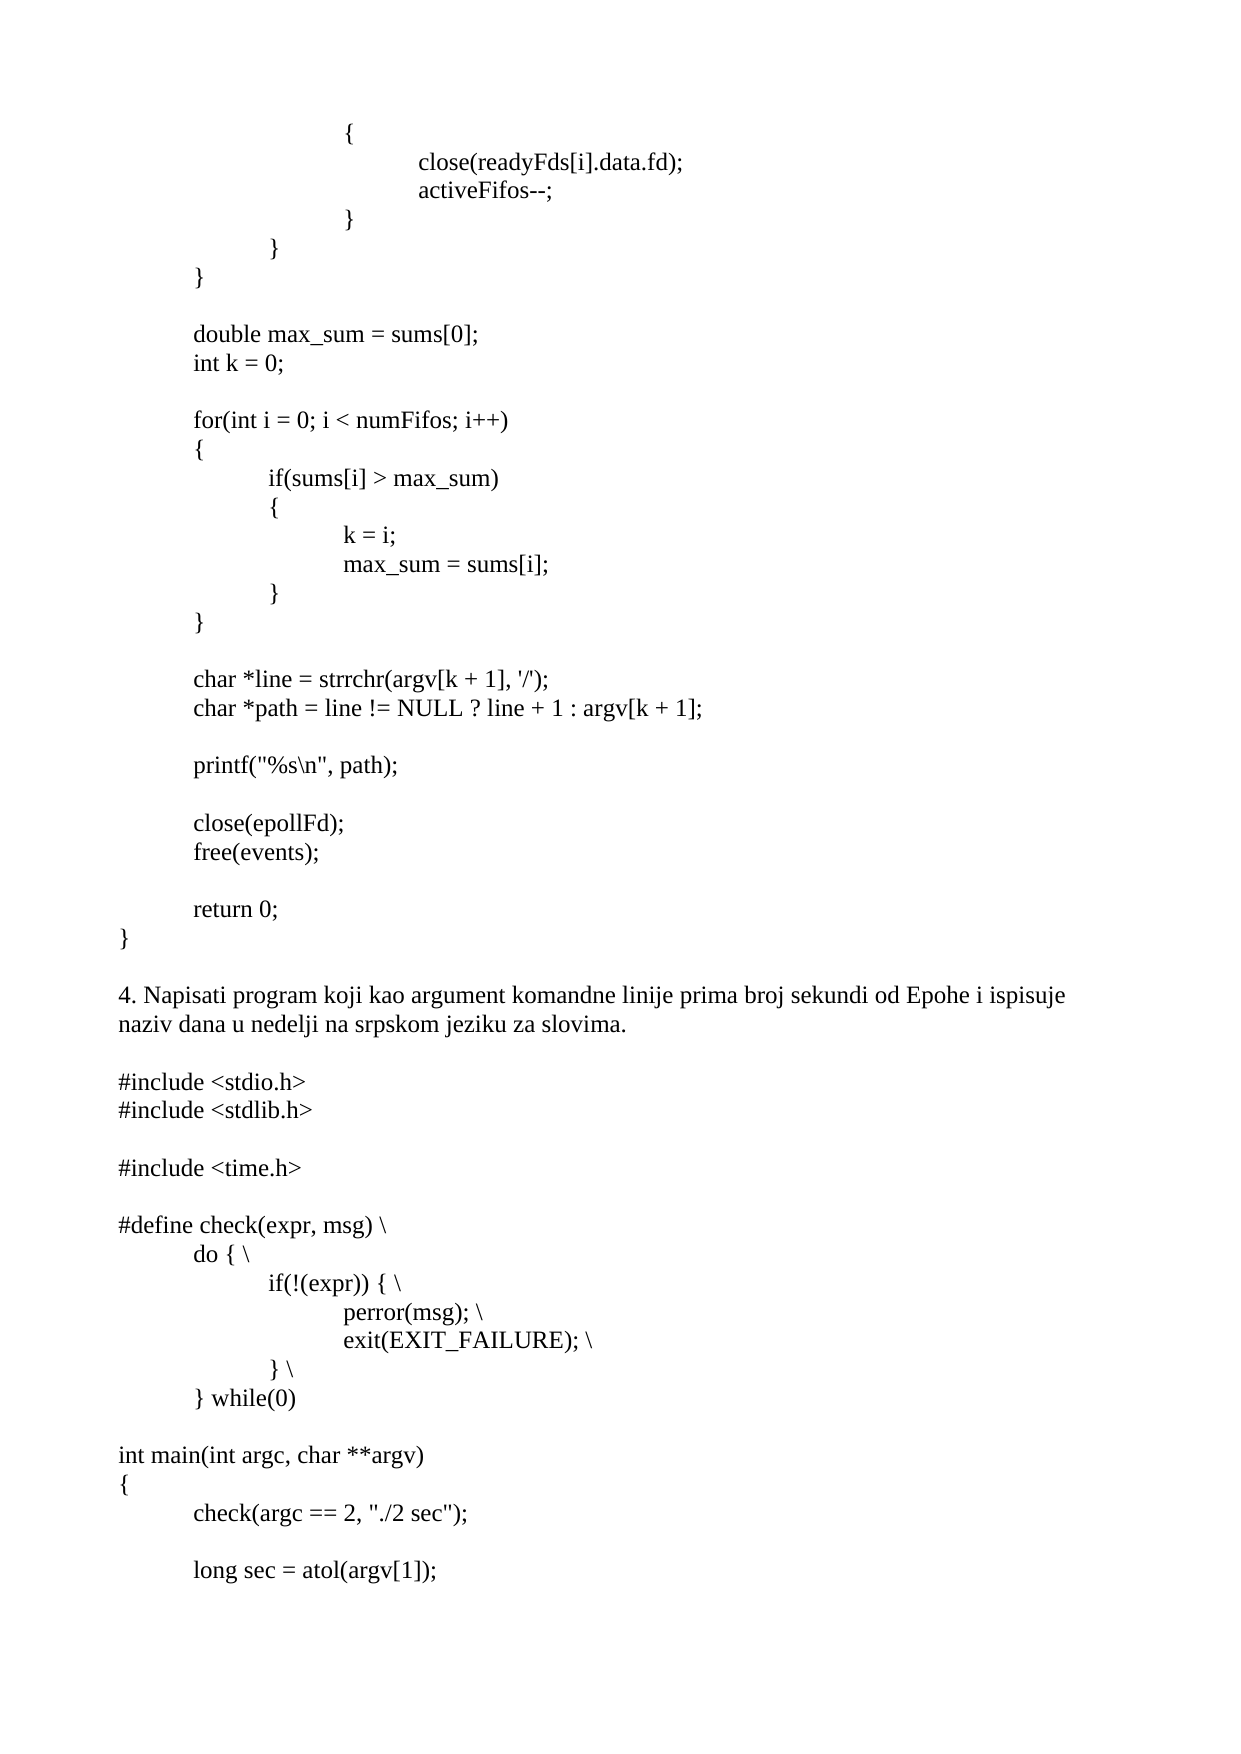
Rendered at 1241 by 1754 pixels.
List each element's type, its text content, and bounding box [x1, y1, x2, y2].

text } [118, 204, 1122, 233]
text #define check(expr, msg) \ [118, 1211, 1122, 1239]
text if(!(expr)) { \ [118, 1268, 1122, 1297]
text double max_sum = sums[0]; [118, 319, 1122, 348]
text 4. Napisati program koji kao argument komandne linije prima broj sekundi od Epohe i ispisuje naziv dana u nedelji na srpskom jeziku za slovima. [118, 981, 1122, 1038]
text char *path = line != NULL ? line + 1 : argv[k + 1]; [118, 693, 1122, 722]
text } \ [118, 1354, 1122, 1383]
text { [118, 492, 1122, 521]
text { [118, 434, 1122, 463]
text } [118, 923, 1122, 952]
text close(epollFd); [118, 808, 1122, 837]
text { [118, 1469, 1122, 1498]
text char *line = strrchr(argv[k + 1], '/'); [118, 664, 1122, 693]
text activeFifos--; [118, 176, 1122, 204]
text #include <stdlib.h> [118, 1096, 1122, 1124]
text max_sum = sums[i]; [118, 549, 1122, 578]
text exit(EXIT_FAILURE); \ [118, 1326, 1122, 1354]
text return 0; [118, 894, 1122, 923]
text #include <time.h> [118, 1153, 1122, 1182]
text if(sums[i] > max_sum) [118, 463, 1122, 492]
text close(readyFds[i].data.fd); [118, 147, 1122, 176]
text } [118, 578, 1122, 607]
text for(int i = 0; i < numFifos; i++) [118, 406, 1122, 434]
text long sec = atol(argv[1]); [118, 1556, 1122, 1584]
text int k = 0; [118, 348, 1122, 377]
text int main(int argc, char **argv) [118, 1441, 1122, 1469]
text } while(0) [118, 1383, 1122, 1412]
text { [118, 118, 1122, 147]
text } [118, 262, 1122, 291]
text do { \ [118, 1239, 1122, 1268]
text check(argc == 2, "./2 sec"); [118, 1498, 1122, 1527]
text #include <stdio.h> [118, 1067, 1122, 1096]
text perror(msg); \ [118, 1297, 1122, 1326]
text k = i; [118, 521, 1122, 549]
text } [118, 607, 1122, 636]
text free(events); [118, 837, 1122, 866]
text } [118, 233, 1122, 262]
text printf("%s\n", path); [118, 751, 1122, 779]
